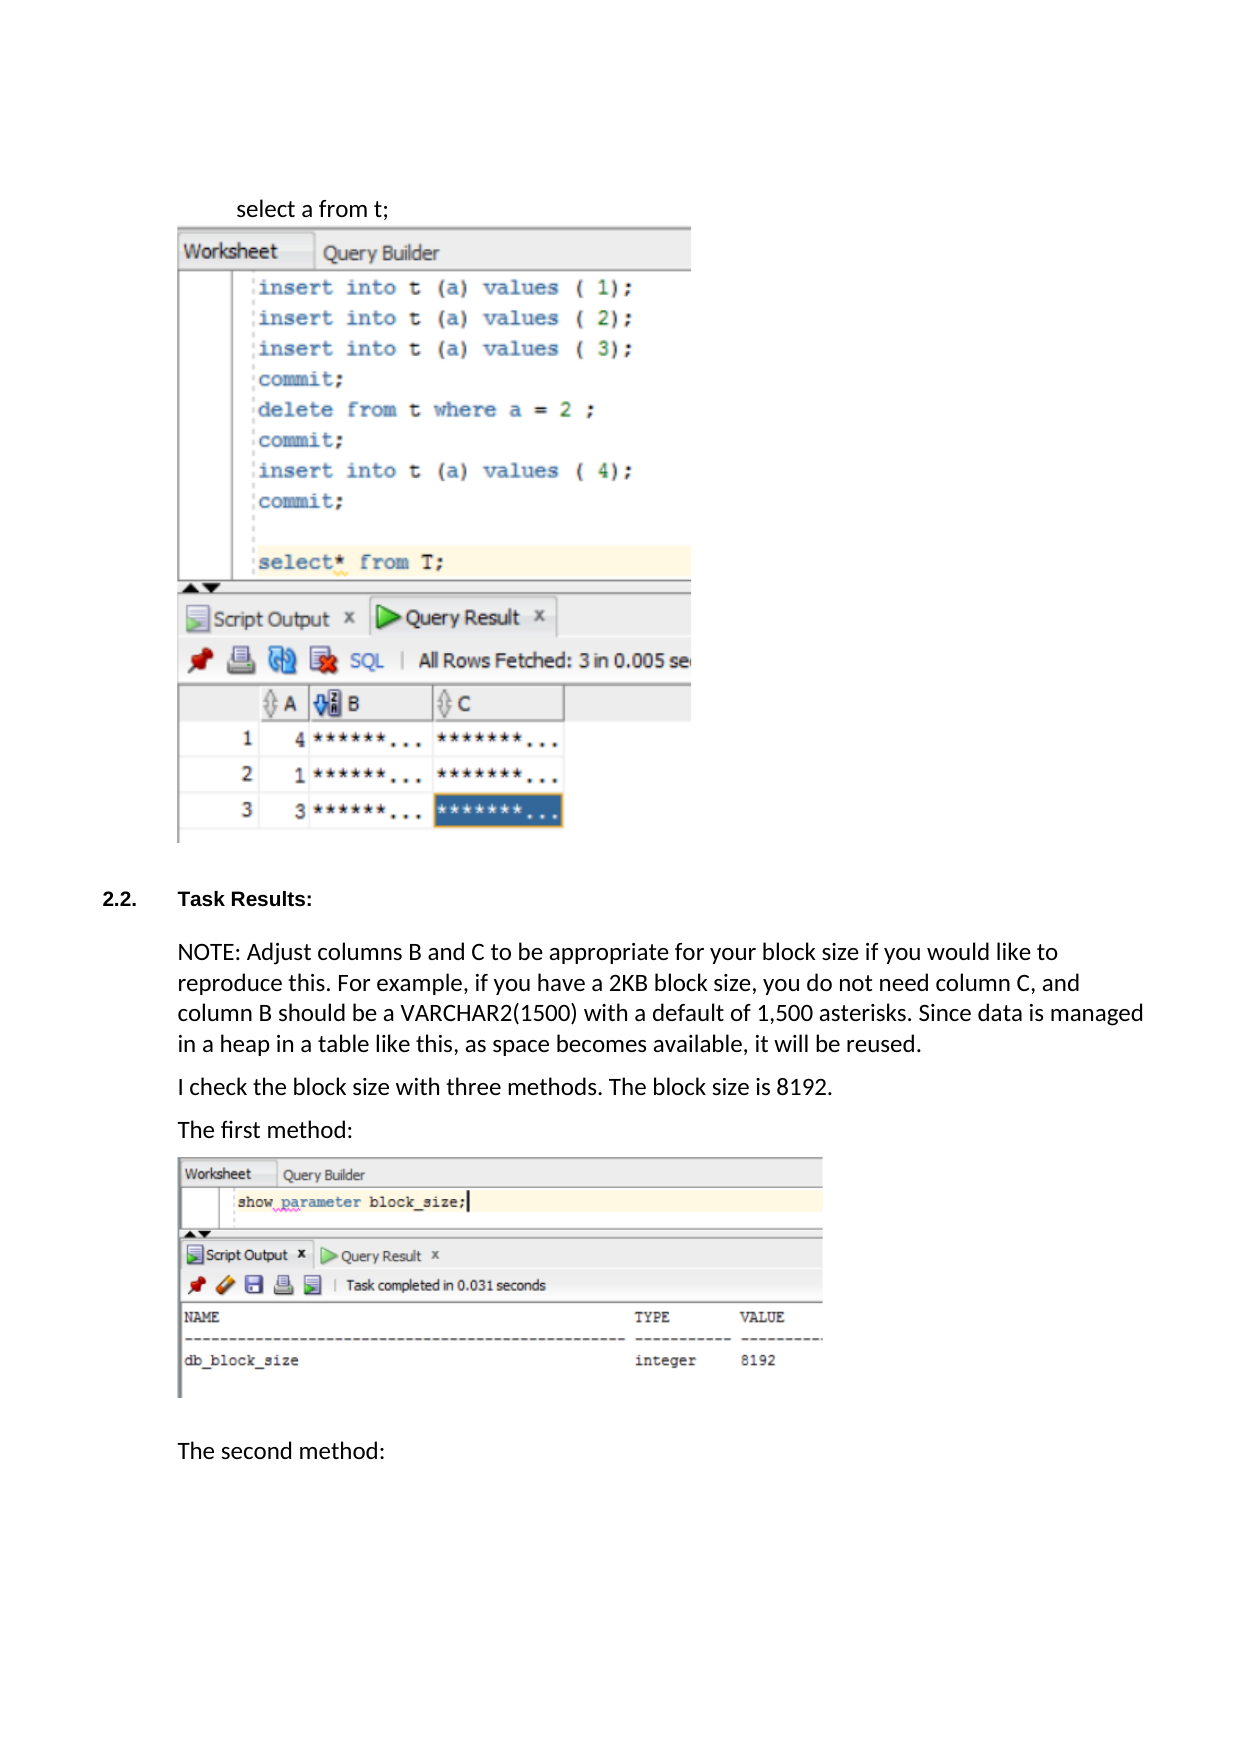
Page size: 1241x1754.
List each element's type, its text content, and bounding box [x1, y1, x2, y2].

text I check the block size with three methods. The block size is 8192. [177, 1071, 1152, 1101]
picture [177, 223, 692, 843]
text select a from t; [236, 193, 1107, 224]
text The second method: [177, 1435, 1152, 1466]
text NOTE: Adjust columns B and C to be appropriate for your block size if you would like to reproduce this. For example, if you have a 2KB block size, you do not need column C, and column B should be a VARCHAR2(1500) with a default of 1,500 asterisks. Since data is managed in a heap in a table like this, as space becomes available, it will be reused. [177, 936, 1152, 1058]
picture [177, 1157, 823, 1398]
text The first method: [177, 1114, 1152, 1144]
subtitle Task Results: [102, 886, 1152, 911]
